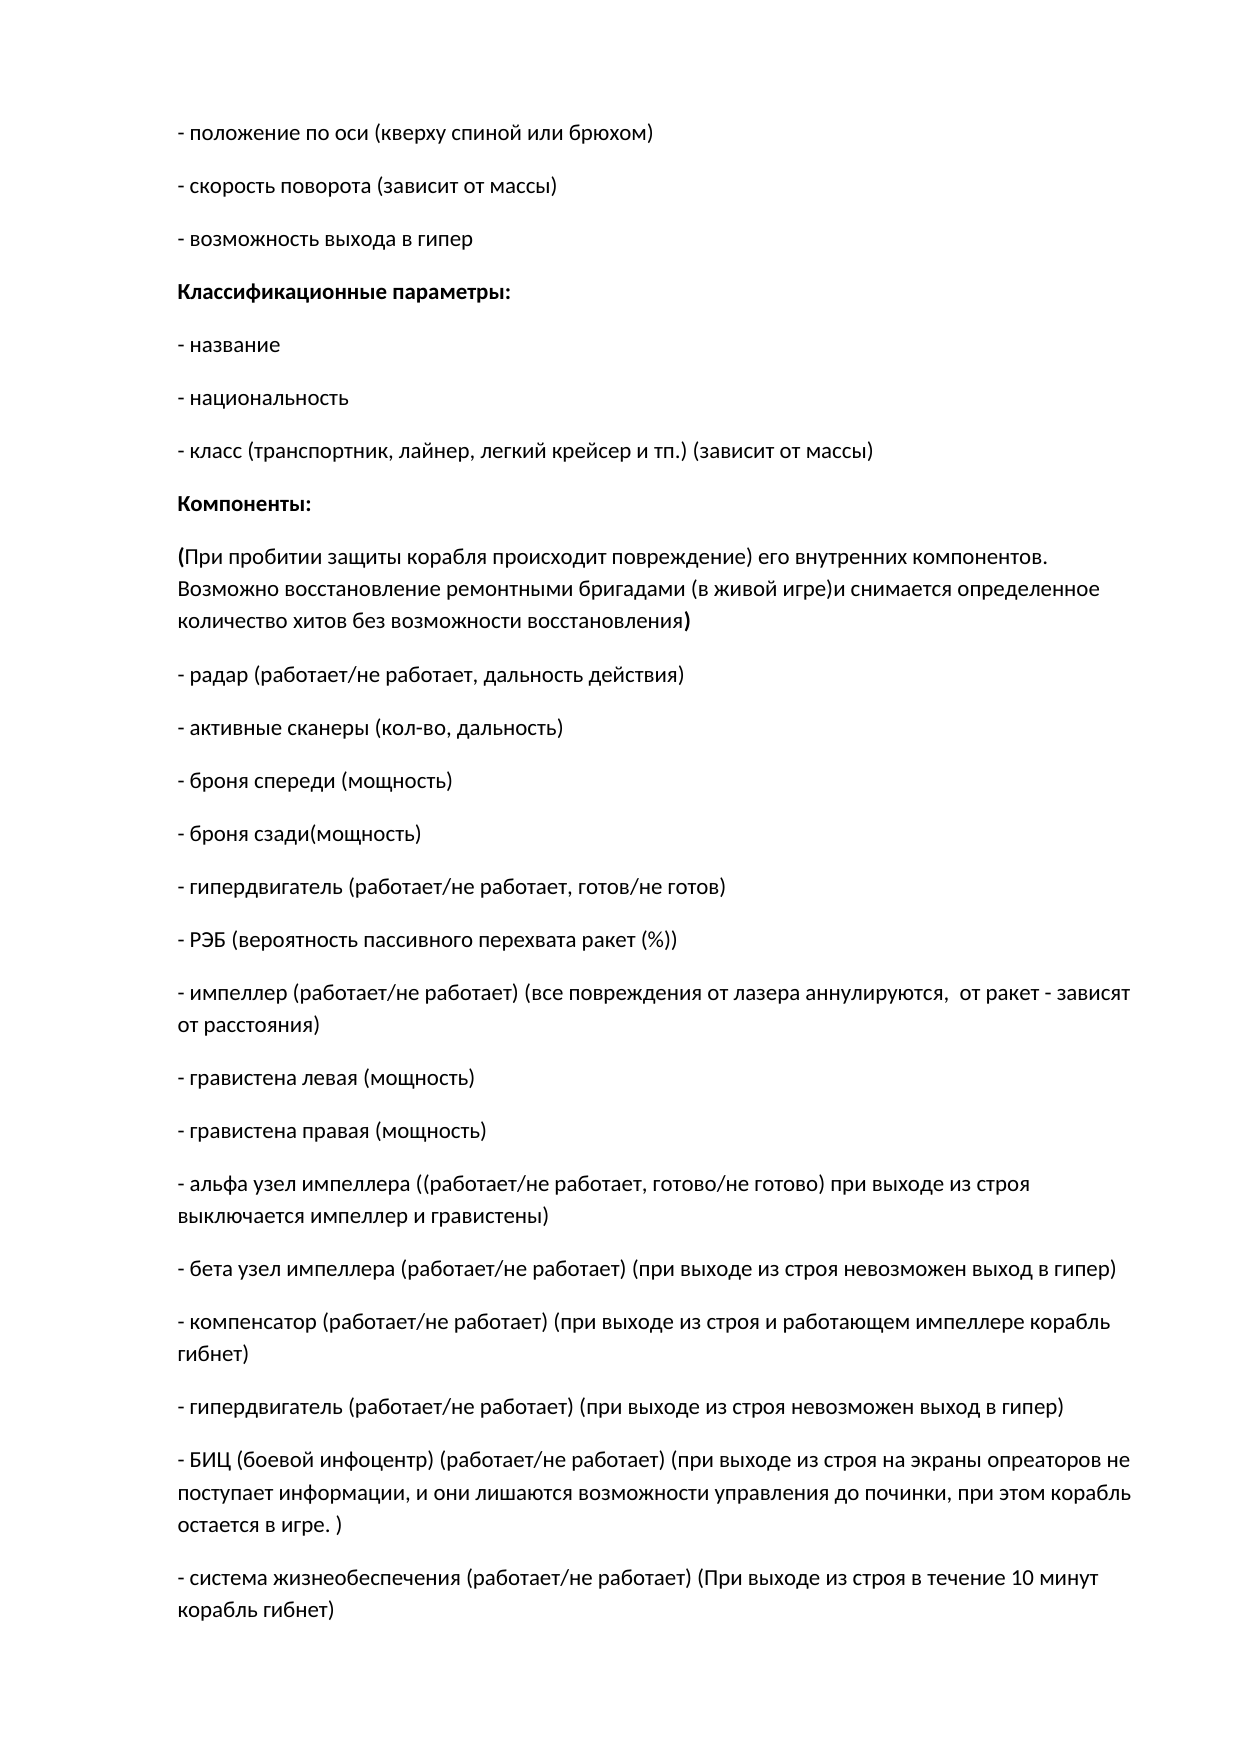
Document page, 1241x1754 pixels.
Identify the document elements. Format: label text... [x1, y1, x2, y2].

text - положение по оси (кверху спиной или брюхом) [177, 118, 1152, 146]
text - радар (работает/не работает, дальность действия) [177, 660, 1152, 688]
text - гипердвигатель (работает/не работает) (при выходе из строя невозможен выход в гипер) [177, 1392, 1152, 1421]
text - гравистена левая (мощность) [177, 1063, 1152, 1091]
text - бета узел импеллера (работает/не работает) (при выходе из строя невозможен выход в гипер) [177, 1254, 1152, 1282]
text - гипердвигатель (работает/не работает, готов/не готов) [177, 872, 1152, 900]
text Компоненты: [177, 489, 1152, 517]
text - броня спереди (мощность) [177, 766, 1152, 794]
text - скорость поворота (зависит от массы) [177, 171, 1152, 199]
text - гравистена правая (мощность) [177, 1116, 1152, 1144]
text - возможность выхода в гипер [177, 224, 1152, 252]
text - класс (транспортник, лайнер, легкий крейсер и тп.) (зависит от массы) [177, 436, 1152, 464]
text Классификационные параметры: [177, 277, 1152, 305]
text - РЭБ (вероятность пассивного перехвата ракет (%)) [177, 925, 1152, 953]
text - БИЦ (боевой инфоцентр) (работает/не работает) (при выходе из строя на экраны опреаторов не поступает информации, и они лишаются возможности управления до починки, при этом корабль остается в игре. ) [177, 1446, 1152, 1538]
text - импеллер (работает/не работает) (все повреждения от лазера аннулируются, от ракет - зависят от расстояния) [177, 978, 1152, 1038]
text - альфа узел импеллера ((работает/не работает, готово/не готово) при выходе из строя выключается импеллер и гравистены) [177, 1169, 1152, 1229]
text - компенсатор (работает/не работает) (при выходе из строя и работающем импеллере корабль гибнет) [177, 1307, 1152, 1367]
text (При пробитии защиты корабля происходит повреждение) его внутренних компонентов. Возможно восстановление ремонтными бригадами (в живой игре)и снимается определенное количество хитов без возможности восстановления) [177, 542, 1152, 635]
text - броня сзади(мощность) [177, 819, 1152, 847]
text - система жизнеобеспечения (работает/не работает) (При выходе из строя в течение 10 минут корабль гибнет) [177, 1563, 1152, 1623]
text - активные сканеры (кол-во, дальность) [177, 713, 1152, 741]
text - национальность [177, 383, 1152, 411]
text - название [177, 330, 1152, 358]
